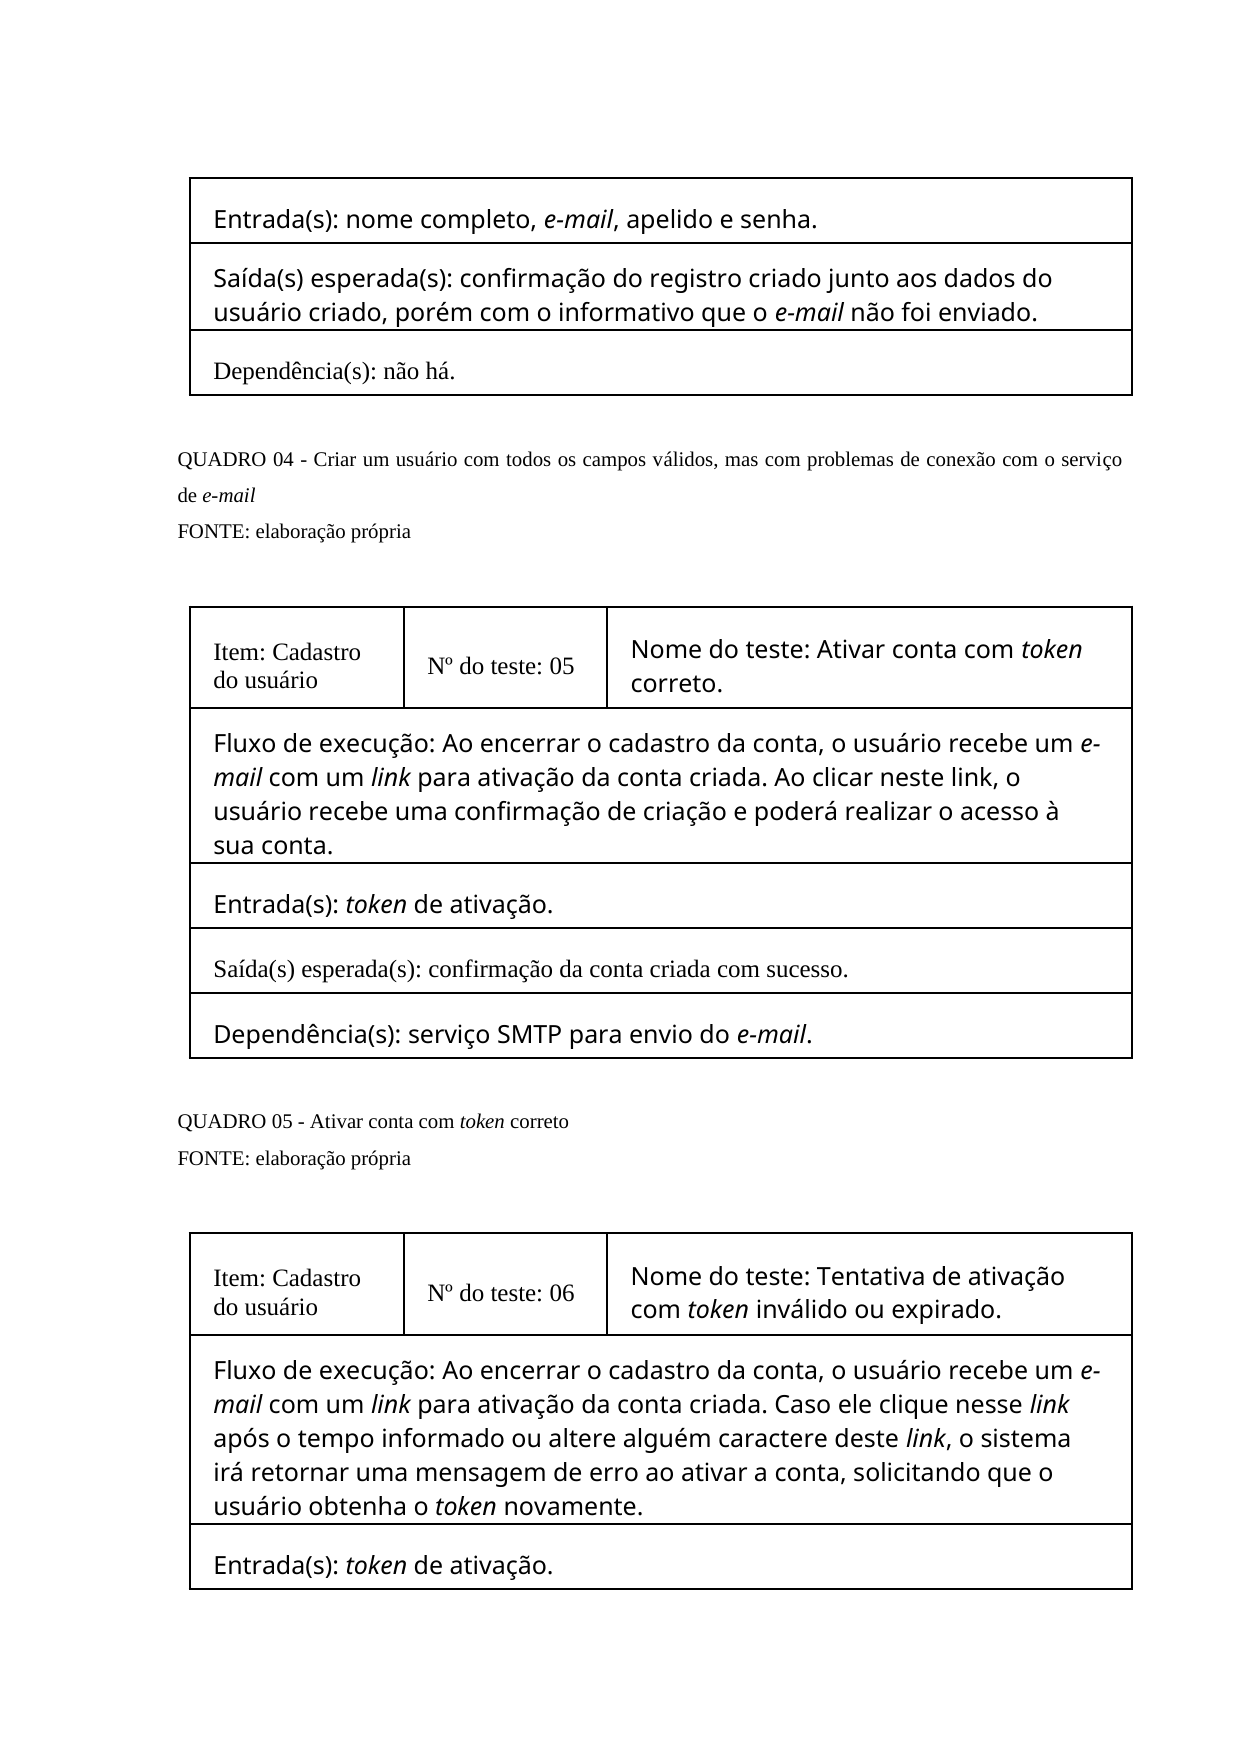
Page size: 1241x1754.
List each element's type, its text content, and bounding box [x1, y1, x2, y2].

table_cell Dependência(s): serviço SMTP para envio do e-mail. [191, 994, 1131, 1057]
table_header Item: Cadastro do usuário [191, 608, 403, 707]
table_cell Fluxo de execução: Ao encerrar o cadastro da conta, o usuário recebe um e-mail com um link para ativação da conta criada. Caso ele clique nesse link após o tempo informado ou altere alguém caractere deste link, o sistema irá retornar uma mensagem de erro ao ativar a conta, solicitando que o usuário obtenha o token novamente. [191, 1336, 1131, 1523]
table_cell Fluxo de execução: Ao encerrar o cadastro da conta, o usuário recebe um e-mail com um link para ativação da conta criada. Ao clicar neste link, o usuário recebe uma confirmação de criação e poderá realizar o acesso à sua conta. [191, 709, 1131, 862]
table_cell Saída(s) esperada(s): confirmação da conta criada com sucesso. [191, 929, 1131, 992]
table_header Nome do teste: Tentativa de ativação com token inválido ou expirado. [608, 1234, 1131, 1333]
text FONTE: elaboração própria [177, 519, 1122, 543]
table_cell Entrada(s): token de ativação. [191, 1525, 1131, 1587]
table_header Nº do teste: 05 [405, 608, 606, 707]
text QUADRO 04 - Criar um usuário com todos os campos válidos, mas com problemas de conexão com o serviço de e-mail [177, 447, 1122, 507]
table_header Nº do teste: 06 [405, 1234, 606, 1333]
text QUADRO 05 - Ativar conta com token correto [177, 1109, 1122, 1133]
text FONTE: elaboração própria [177, 1145, 1122, 1169]
table_header Nome do teste: Ativar conta com token correto. [608, 608, 1131, 707]
table_cell Entrada(s): nome completo, e-mail, apelido e senha. [191, 179, 1131, 242]
table_cell Dependência(s): não há. [191, 331, 1131, 394]
table_cell Saída(s) esperada(s): confirmação do registro criado junto aos dados do usuário criado, porém com o informativo que o e-mail não foi enviado. [191, 244, 1131, 329]
table_header Item: Cadastro do usuário [191, 1234, 403, 1333]
table_cell Entrada(s): token de ativação. [191, 864, 1131, 927]
